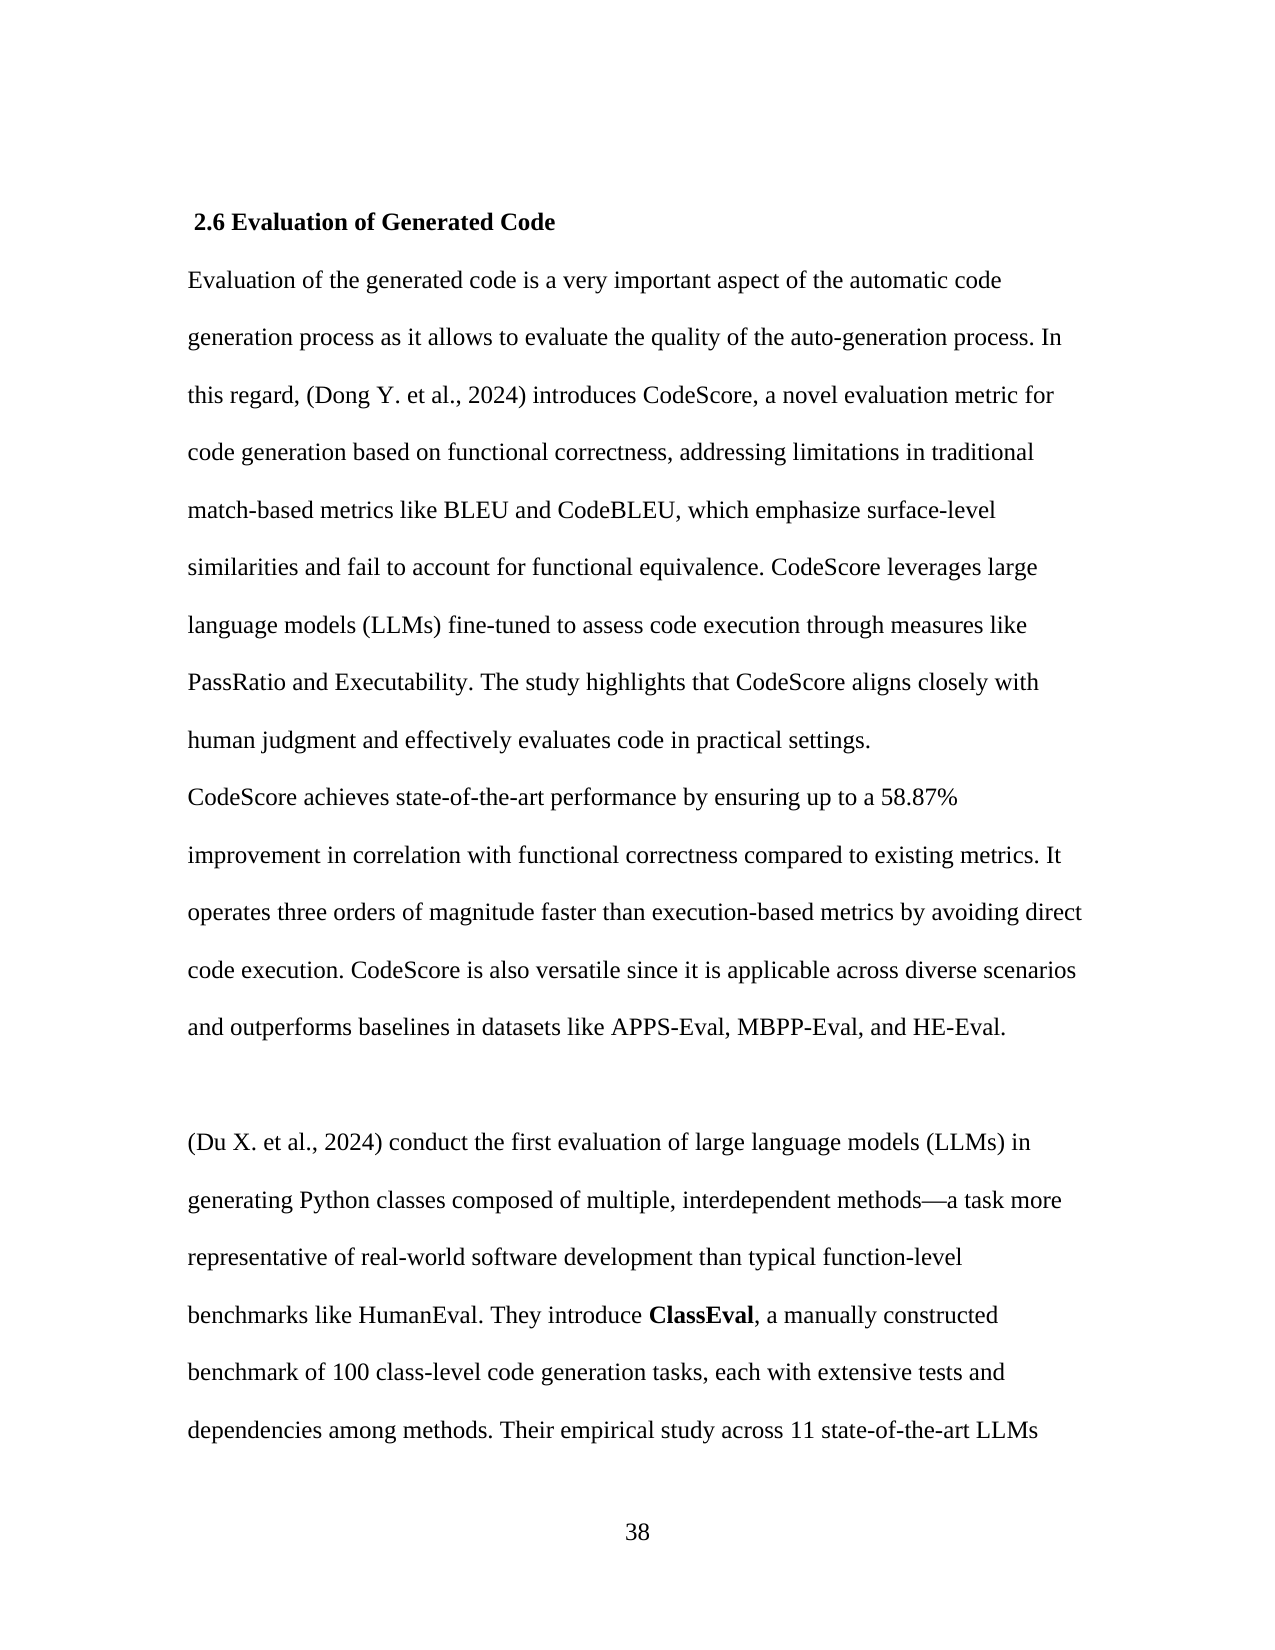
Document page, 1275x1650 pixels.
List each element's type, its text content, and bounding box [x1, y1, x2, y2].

text CodeScore achieves state-of-the-art performance by ensuring up to a 58.87% improvement in correlation with functional correctness compared to existing metrics. It operates three orders of magnitude faster than execution-based metrics by avoiding direct code execution. CodeScore is also versatile since it is applicable across diverse scenarios and outperforms baselines in datasets like APPS-Eval, MBPP-Eval, and HE-Eval. [187, 782, 1087, 1041]
text Evaluation of the generated code is a very important aspect of the automatic code generation process as it allows to evaluate the quality of the auto-generation process. In this regard, (Dong Y. et al., 2024) introduces CodeScore, a novel evaluation metric for code generation based on functional correctness, addressing limitations in traditional match-based metrics like BLEU and CodeBLEU, which emphasize surface-level similarities and fail to account for functional equivalence. CodeScore leverages large language models (LLMs) fine-tuned to assess code execution through measures like PassRatio and Executability. The study highlights that CodeScore aligns closely with human judgment and effectively evaluates code in practical settings. [187, 265, 1087, 754]
text 2.6 Evaluation of Generated Code [187, 207, 1087, 236]
